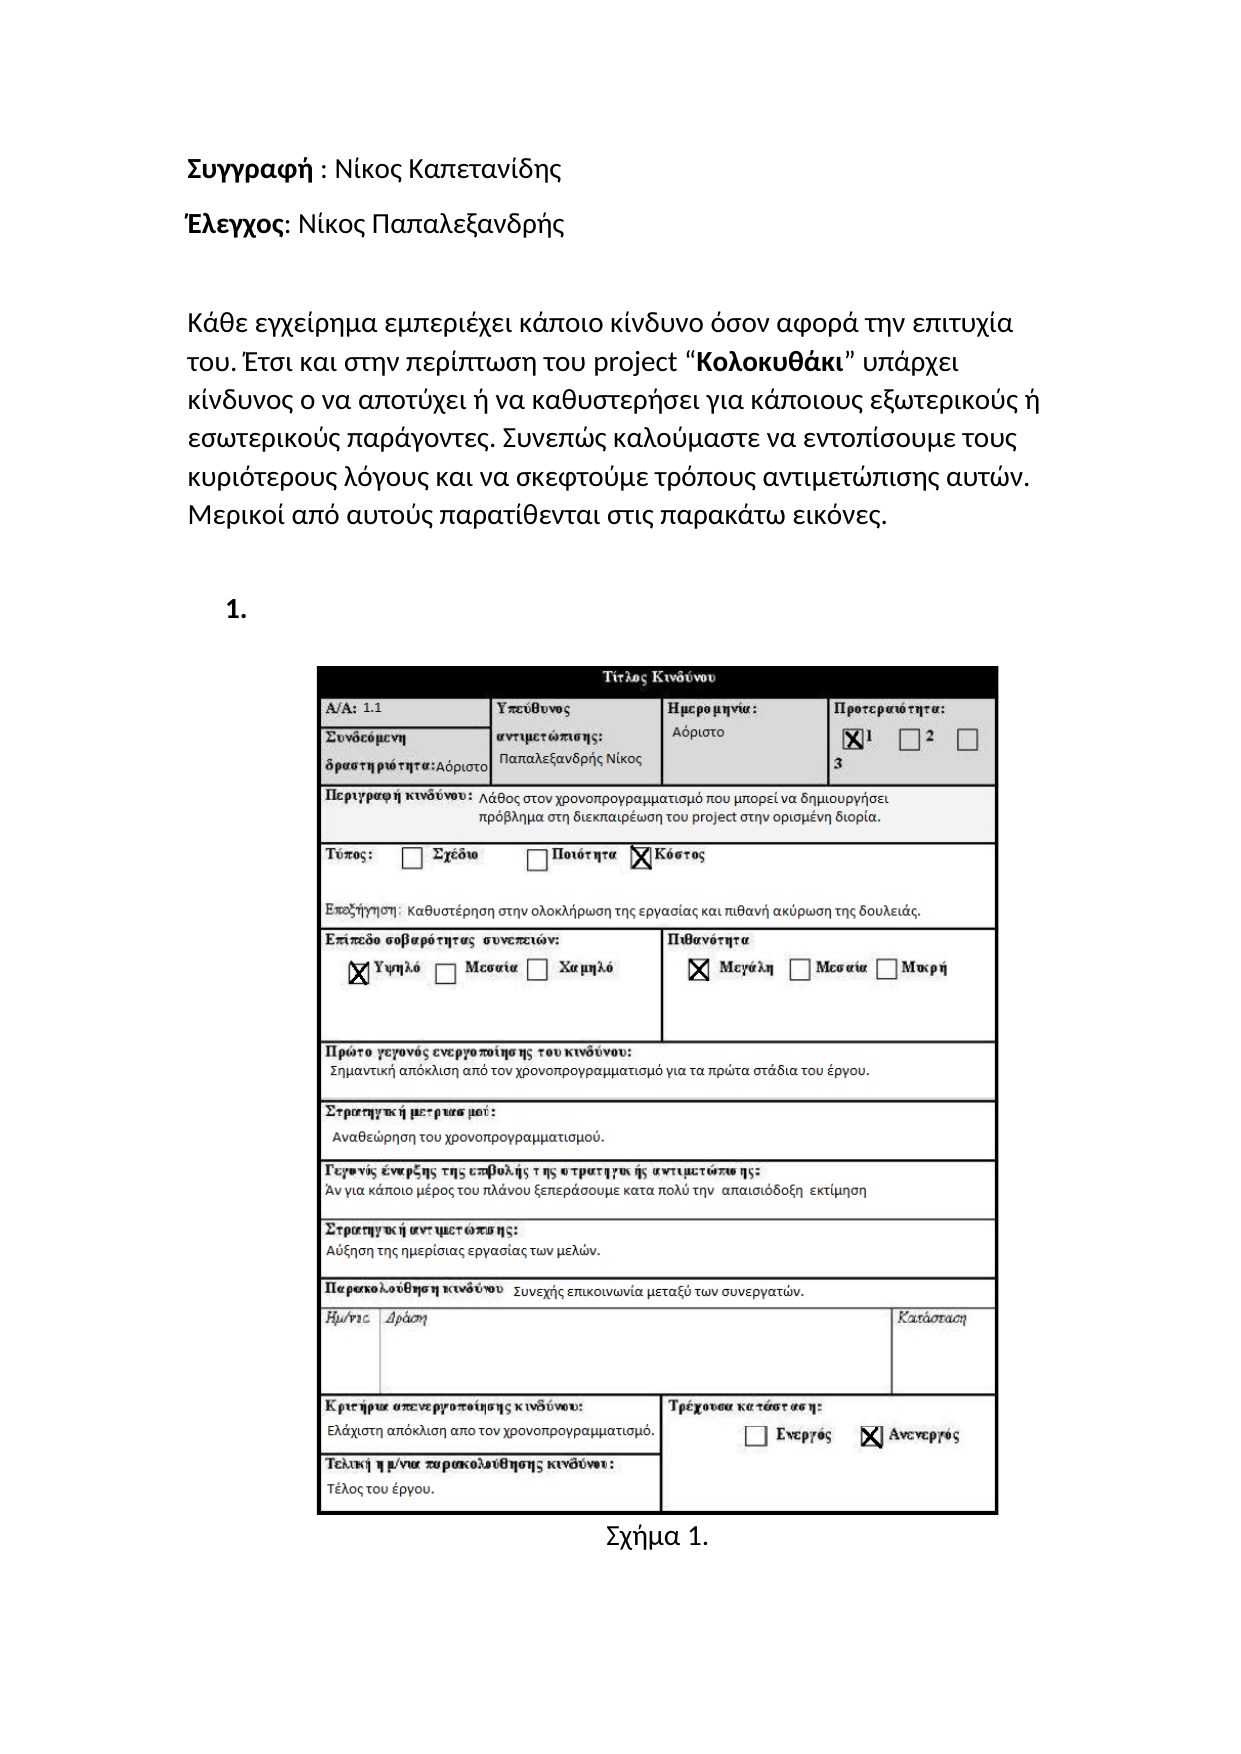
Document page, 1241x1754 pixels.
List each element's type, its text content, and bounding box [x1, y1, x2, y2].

list Σχήμα 1. [262, 1517, 1053, 1552]
text Κάθε εγχείρημα εμπεριέχει κάποιο κίνδυνο όσον αφορά την επιτυχία του. Έτσι και στην περίπτωση του project “Κολοκυθάκι” υπάρχει κίνδυνος ο να αποτύχει ή να καθυστερήσει για κάποιους εξωτερικούς ή εσωτερικούς παράγοντες. Συνεπώς καλούμαστε να εντοπίσουμε τους κυριότερους λόγους και να σκεφτούμε τρόπους αντιμετώπισης αυτών. Μερικοί από αυτούς παρατίθενται στις παρακάτω εικόνες. [187, 304, 1053, 532]
text Συγγραφή : Νίκος Καπετανίδης [187, 150, 1053, 186]
picture [316, 666, 999, 1515]
text Έλεγχος: Νίκος Παπαλεξανδρής [187, 205, 1053, 241]
